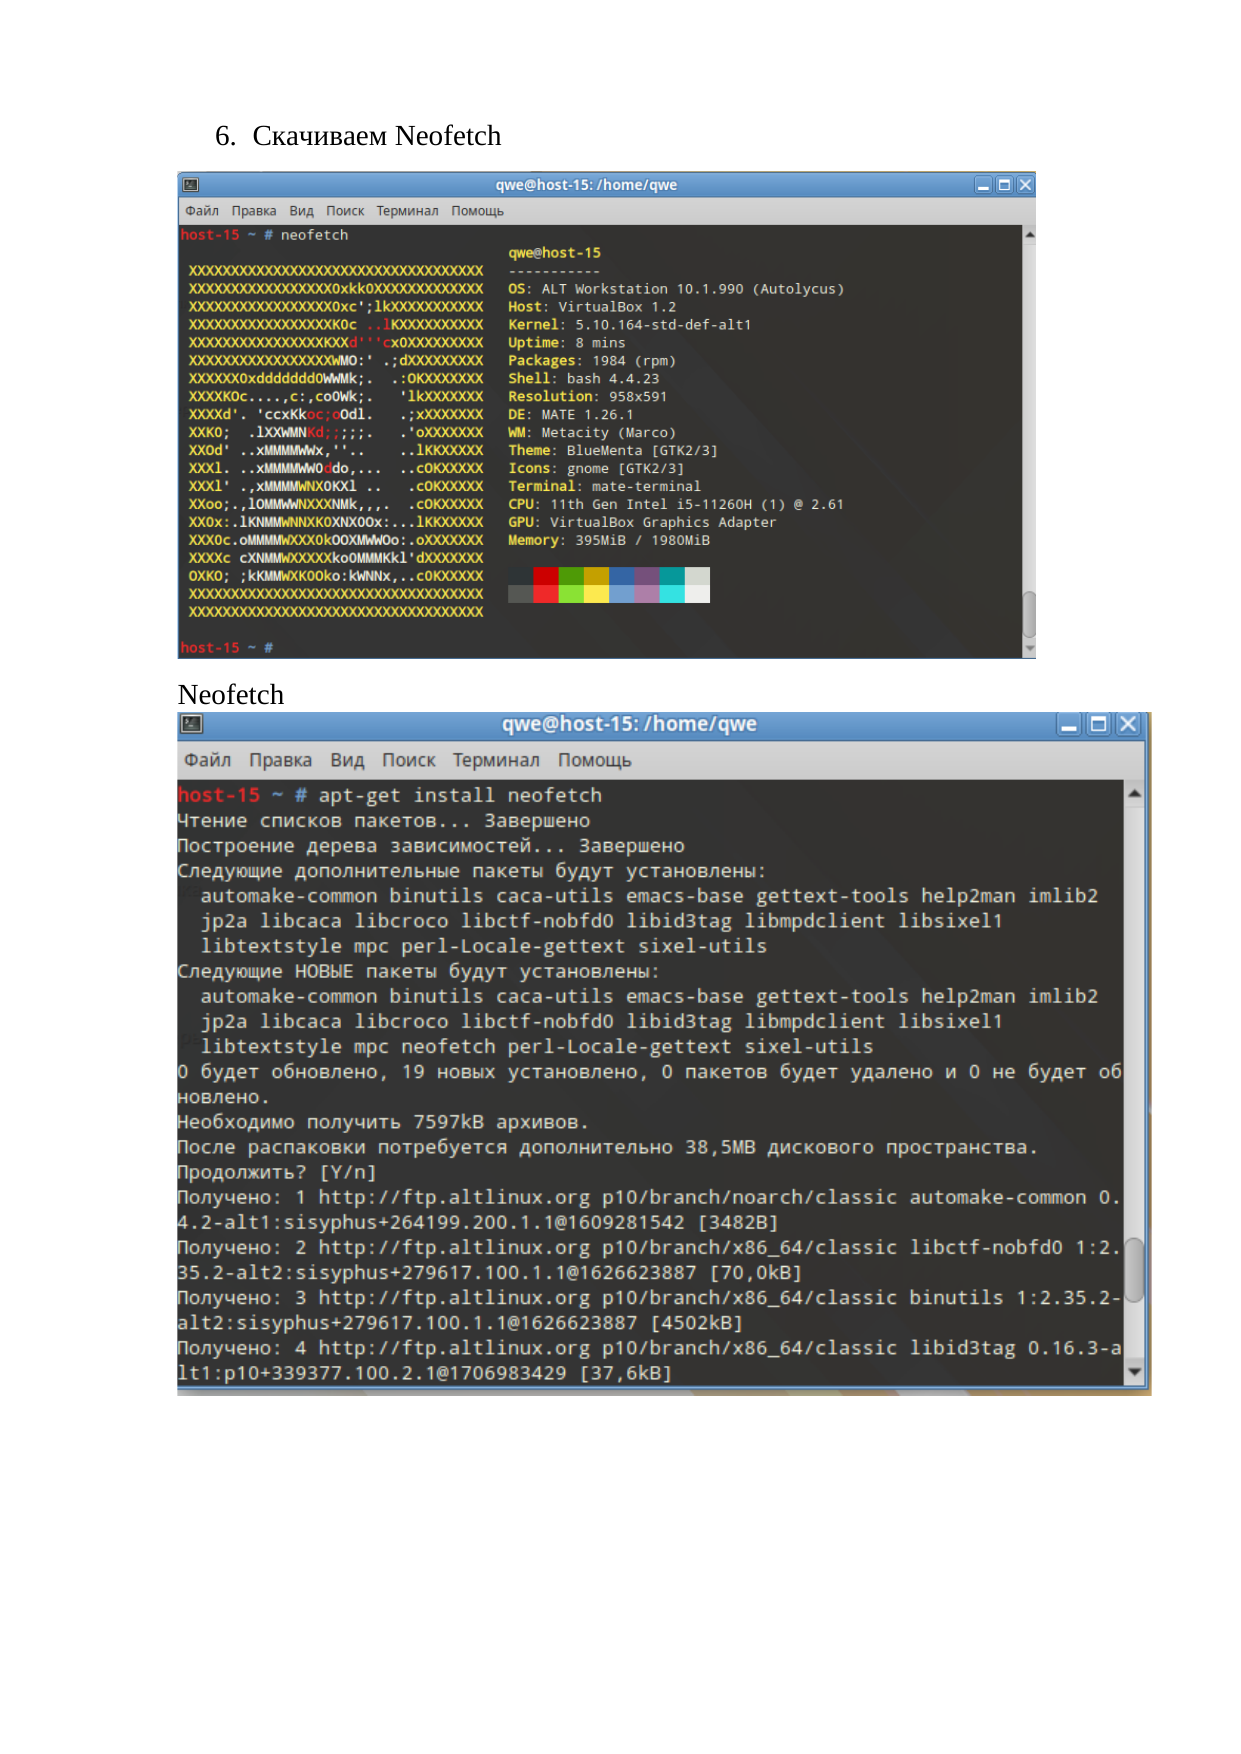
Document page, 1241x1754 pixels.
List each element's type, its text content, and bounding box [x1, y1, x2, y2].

picture [177, 712, 1152, 1396]
text Neofetch [177, 677, 1152, 712]
list Скачиваем Neofetch [215, 118, 1152, 152]
picture [177, 171, 1036, 659]
